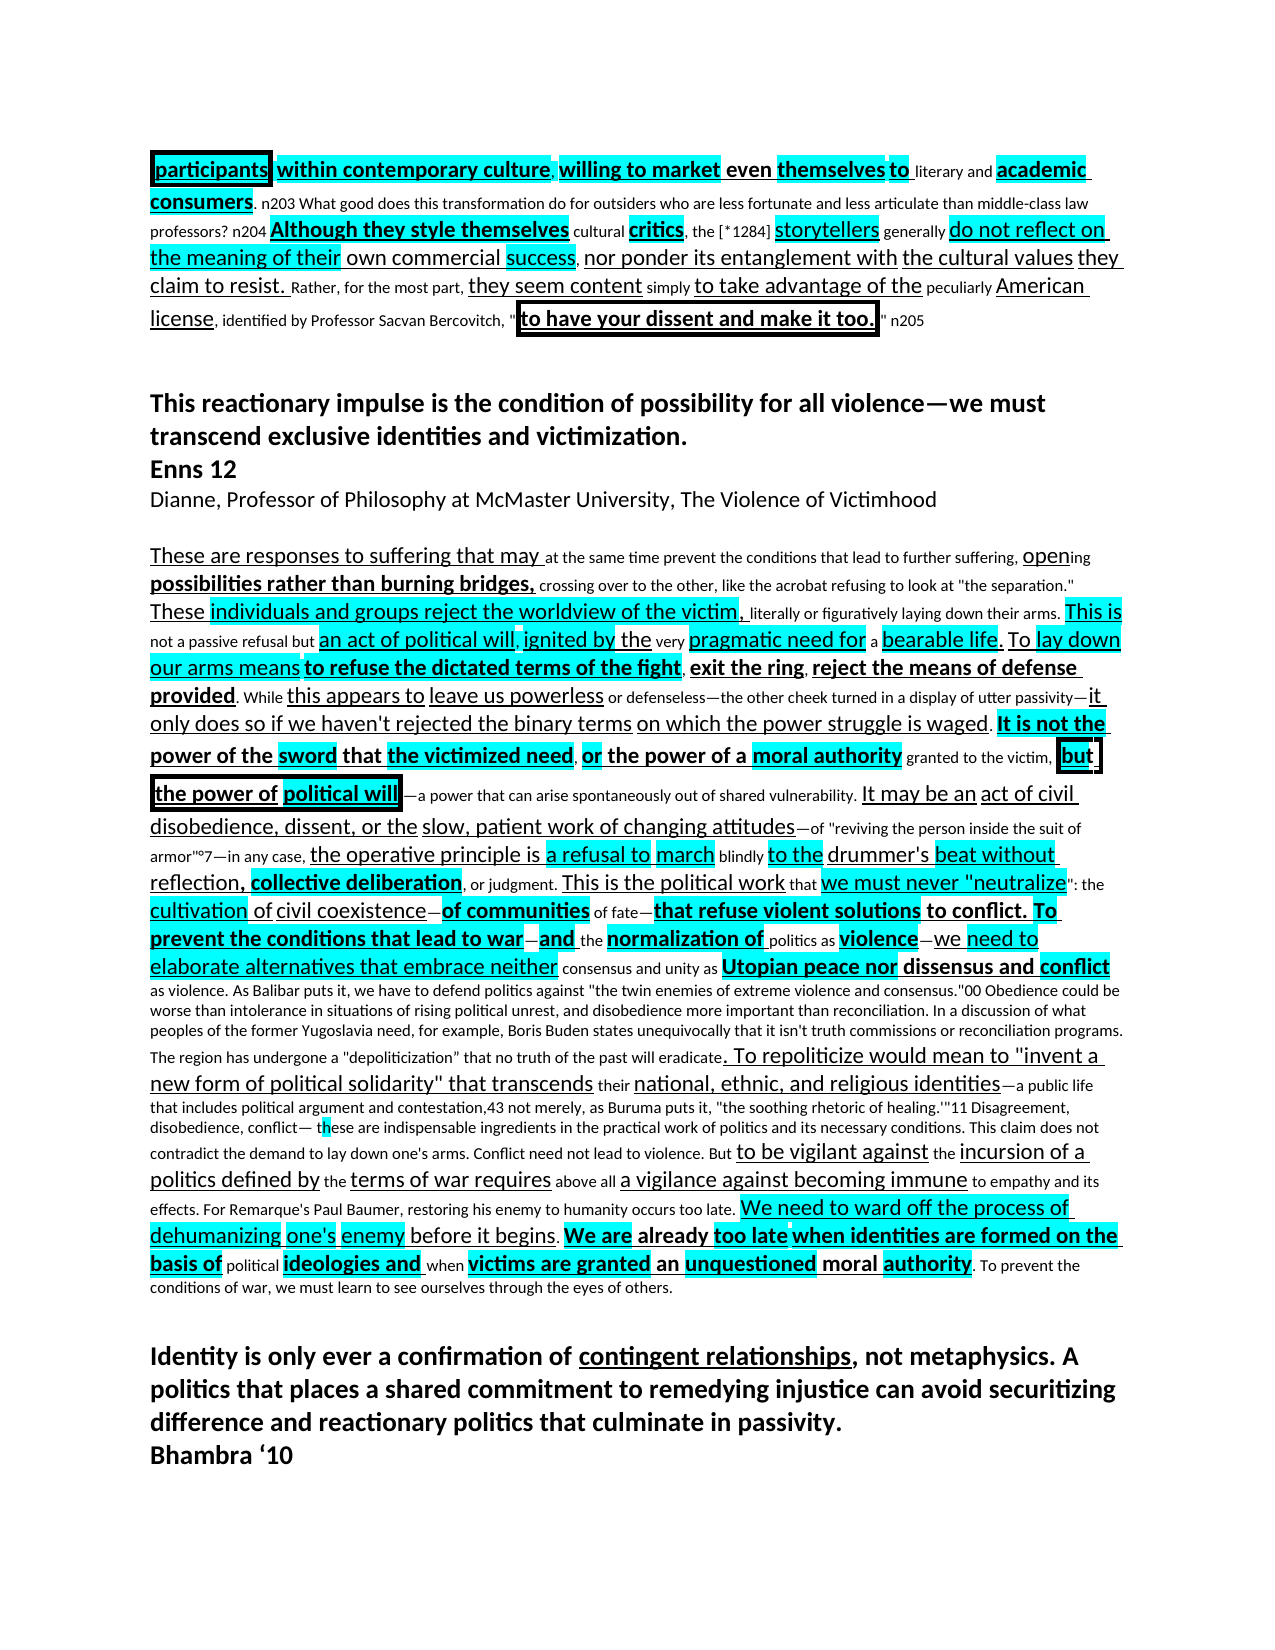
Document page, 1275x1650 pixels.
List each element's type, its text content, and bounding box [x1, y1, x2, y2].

subtitle Identity is only ever a confirmation of contingent relationships, not metaphysics. A politics that places a shared commitment to remedying injustice can avoid securitizing difference and reactionary politics that culminate in passivity. [150, 1339, 1125, 1438]
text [150, 150, 1125, 337]
text Bhambra ‘10 [150, 1438, 1125, 1471]
subtitle This reactionary impulse is the condition of possibility for all violence—we must transcend exclusive identities and victimization. [150, 386, 1125, 452]
text Enns 12 [150, 452, 1125, 485]
text Dianne, Professor of Philosophy at McMaster University, The Violence of Victimhood [150, 485, 1125, 513]
text These are responses to suffering that may at the same time prevent the conditions that lead to further suffering, opening possibilities rather than burning bridges, crossing over to the other, like the acrobat refusing to look at "the separation." These individuals and groups reject the worldview of the victim, literally or figuratively laying down their arms. This is not a passive refusal but an act of political will, ignited by the very pragmatic need for a bearable life. To lay down our arms means to refuse the dictated terms of the fight, exit the ring, reject the means of defense provided. While this appears to leave us powerless or defenseless—the other cheek turned in a display of utter passivity—it only does so if we haven't rejected the binary terms on which the power struggle is waged. It is not the power of the sword that the victimized need, or the power of a moral authority granted to the victim, but the power of political will—a power that can arise spontaneously out of shared vulnerability. It may be an act of civil disobedience, dissent, or the slow, patient work of changing attitudes—of "reviving the person inside the suit of armor"°7—in any case, the operative principle is a refusal to march blindly to the drummer's beat without reflection, collective deliberation, or judgment. This is the political work that we must never "neutralize": the cultivation of civil coexistence—of communities of fate—that refuse violent solutions to conflict. To prevent the conditions that lead to war—and the normalization of politics as violence—we need to elaborate alternatives that embrace neither consensus and unity as Utopian peace nor dissensus and conflict as violence. As Balibar puts it, we have to defend politics against "the twin enemies of extreme violence and consensus."00 Obedience could be worse than intolerance in situations of rising political unrest, and disobedience more important than reconciliation. In a discussion of what peoples of the former Yugoslavia need, for example, Boris Buden states unequivocally that it isn't truth commissions or reconciliation programs. The region has undergone a "depoliticization” that no truth of the past will eradicate. To repoliticize would mean to "invent a new form of political solidarity" that transcends their national, ethnic, and religious identities—a public life that includes political argument and contestation,43 not merely, as Buruma puts it, "the soothing rhetoric of healing.'"11 Disagreement, disobedience, conflict— these are indispensable ingredients in the practical work of politics and its necessary conditions. This claim does not contradict the demand to lay down one's arms. Conflict need not lead to violence. But to be vigilant against the incursion of a politics defined by the terms of war requires above all a vigilance against becoming immune to empathy and its effects. For Remarque's Paul Baumer, restoring his enemy to humanity occurs too late. We need to ward off the process of dehumanizing one's enemy before it begins. We are already too late when identities are formed on the basis of political ideologies and when victims are granted an unquestioned moral authority. To prevent the conditions of war, we must learn to see ourselves through the eyes of others. [150, 541, 1125, 1298]
